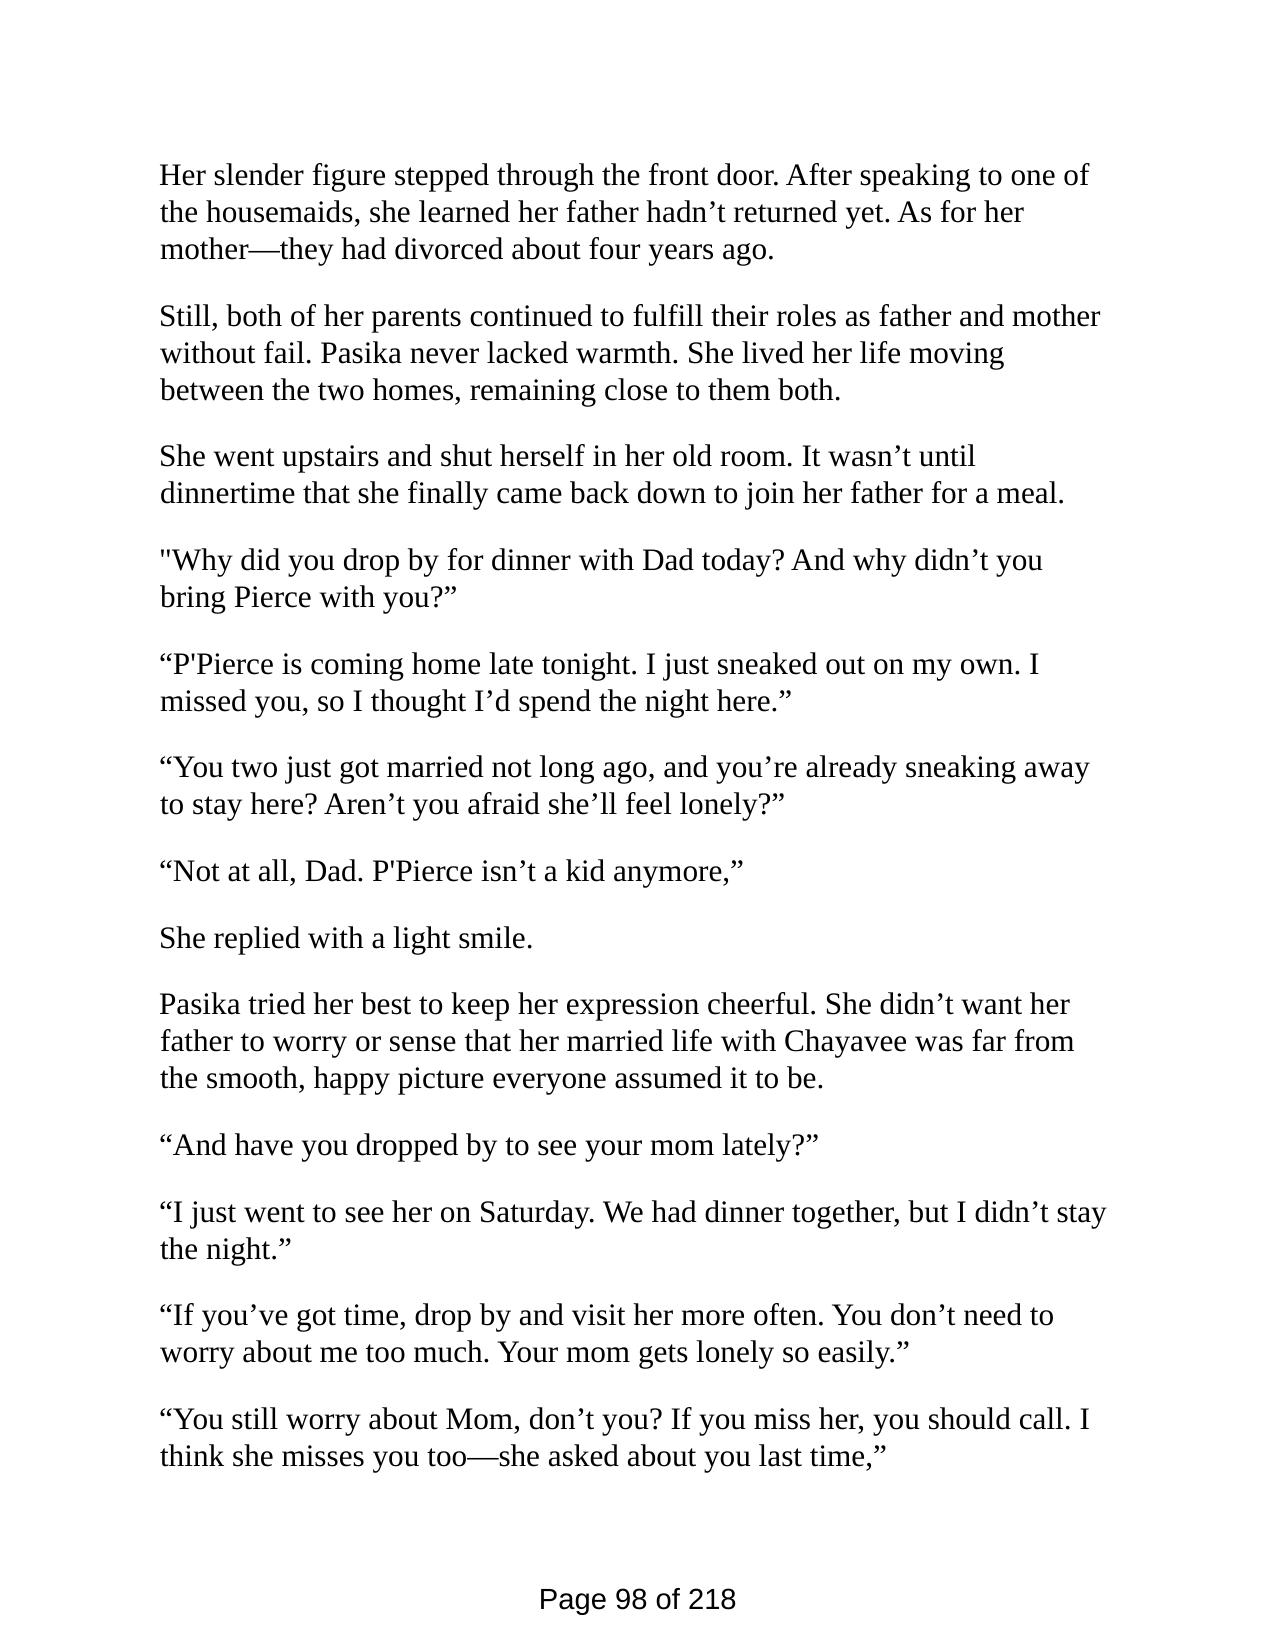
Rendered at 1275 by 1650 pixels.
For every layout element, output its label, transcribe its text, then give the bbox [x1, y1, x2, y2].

text Still, both of her parents continued to fulfill their roles as father and mother without fail. Pasika never lacked warmth. She lived her life moving between the two homes, remaining close to them both. [159, 297, 1113, 407]
text Her slender figure stepped through the front door. After speaking to one of the housemaids, she learned her father hadn’t returned yet. As for her mother—they had divorced about four years ago. [160, 156, 1114, 266]
text “You still worry about Mom, don’t you? If you miss her, you should call. I think she misses you too—she asked about you last time,” [159, 1400, 1113, 1473]
text “Not at all, Dad. P'Pierce isn’t a kid anymore,” [159, 852, 1113, 888]
text “You two just got married not long ago, and you’re already sneaking away to stay here? Aren’t you afraid she’ll feel lonely?” [159, 749, 1113, 822]
text “P'Pierce is coming home late tonight. I just sneaked out on my own. I missed you, so I thought I’d spend the night here.” [159, 645, 1113, 718]
text “And have you dropped by to see your mom lately?” [159, 1126, 1113, 1162]
text She replied with a light smile. [159, 919, 1113, 955]
text "Why did you drop by for dinner with Dad today? And why didn’t you bring Pierce with you?” [159, 541, 1113, 614]
text She went upstairs and shut herself in her old room. It wasn’t until dinnertime that she finally came back down to join her father for a meal. [159, 438, 1113, 511]
text Pasika tried her best to keep her expression cheerful. She didn’t want her father to worry or sense that her married life with Chayavee was far from the smooth, happy picture everyone assumed it to be. [159, 986, 1113, 1096]
text “I just went to see her on Saturday. We had dinner together, but I didn’t stay the night.” [159, 1193, 1113, 1266]
text “If you’ve got time, drop by and visit her more often. You don’t need to worry about me too much. Your mom gets lonely so easily.” [159, 1297, 1113, 1369]
